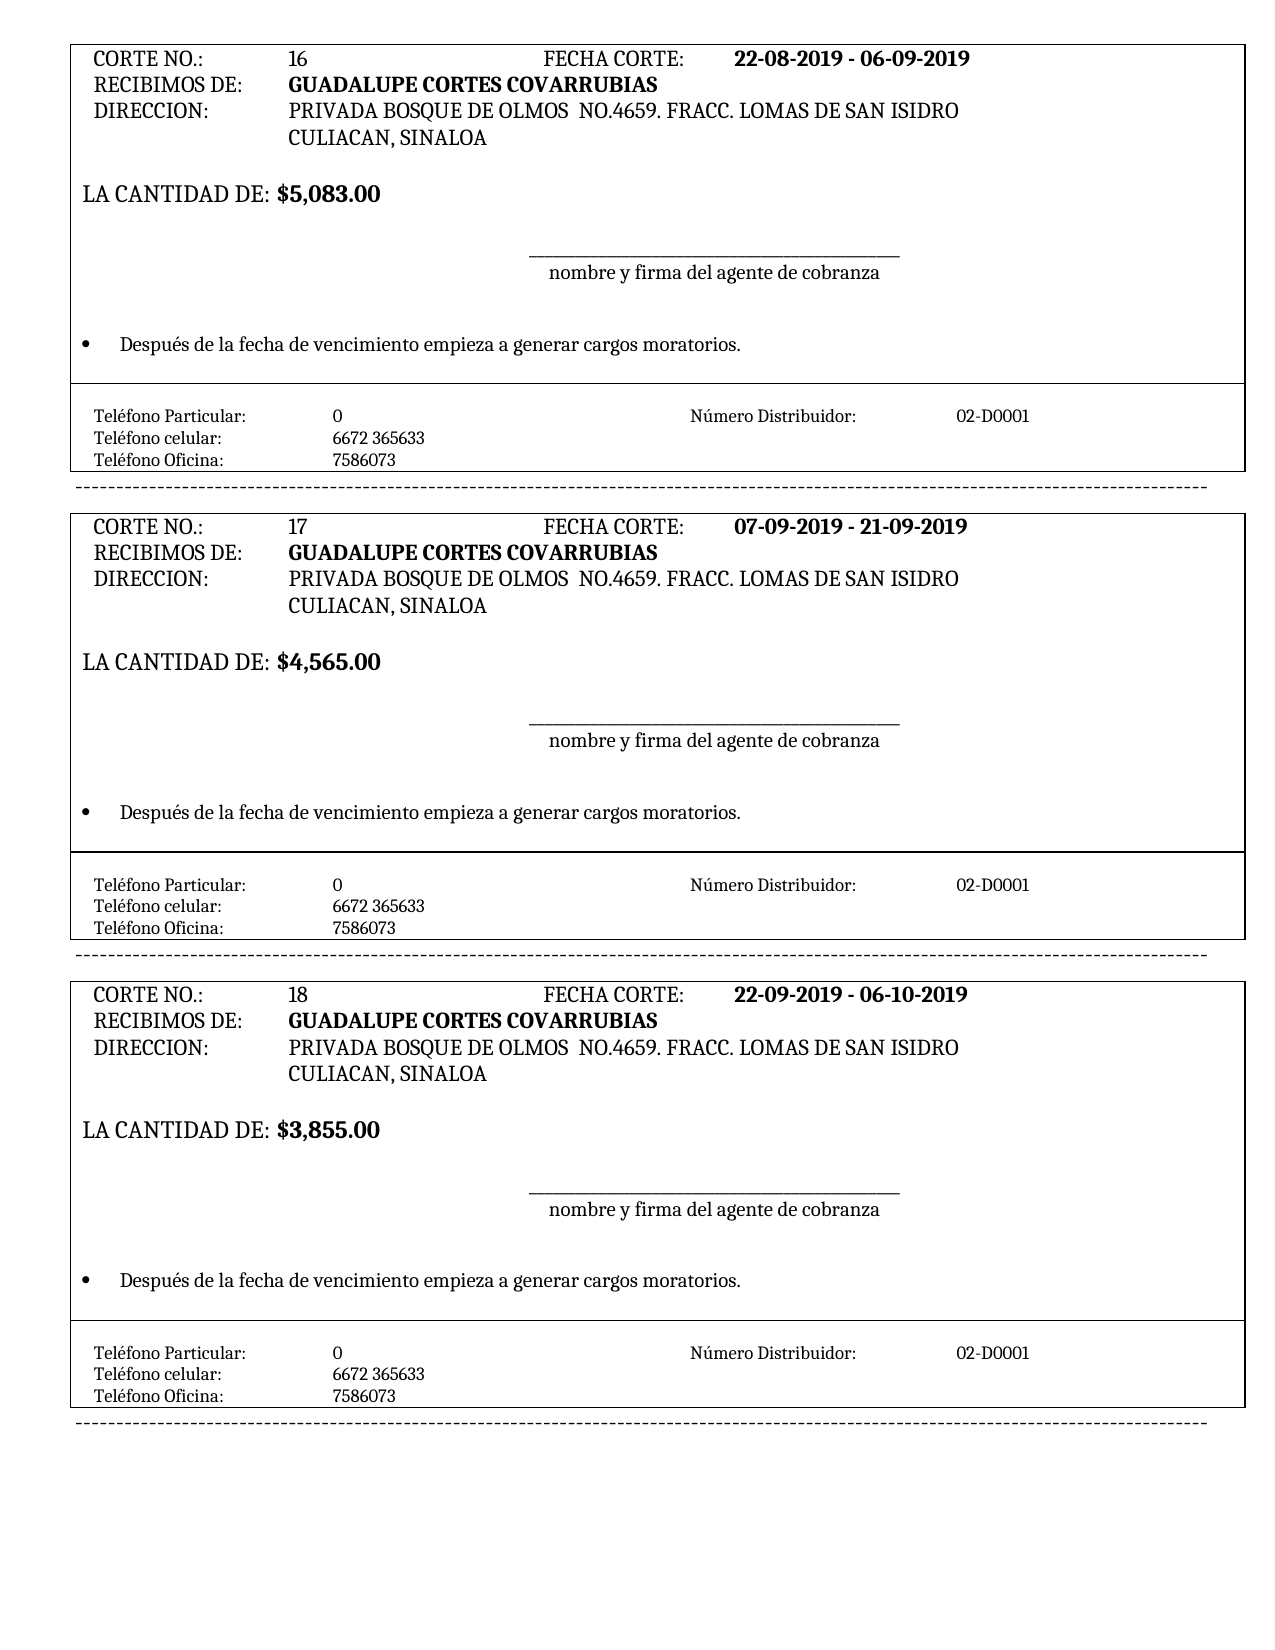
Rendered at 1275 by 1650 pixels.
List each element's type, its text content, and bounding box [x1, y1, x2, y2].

table_cell [71, 853, 1244, 939]
table_header LA CANTIDAD DE: $3,855.00 ________________________________________________ nombre y firma del agente de cobranza Después de la fecha de vencimiento empieza a generar cargos moratorios. [71, 982, 1244, 1319]
text ------------------------------------------------------------------------------------------------------------------------------------------ [15, 472, 1270, 501]
table_header LA CANTIDAD DE: $4,565.00 ________________________________________________ nombre y firma del agente de cobranza Después de la fecha de vencimiento empieza a generar cargos moratorios. [71, 514, 1244, 851]
table_cell [71, 384, 1244, 471]
text ------------------------------------------------------------------------------------------------------------------------------------------ [15, 1408, 1270, 1437]
text ------------------------------------------------------------------------------------------------------------------------------------------ [15, 940, 1270, 969]
table_cell [71, 1321, 1244, 1407]
table_header LA CANTIDAD DE: $5,083.00 ________________________________________________ nombre y firma del agente de cobranza Después de la fecha de vencimiento empieza a generar cargos moratorios. [71, 45, 1244, 383]
